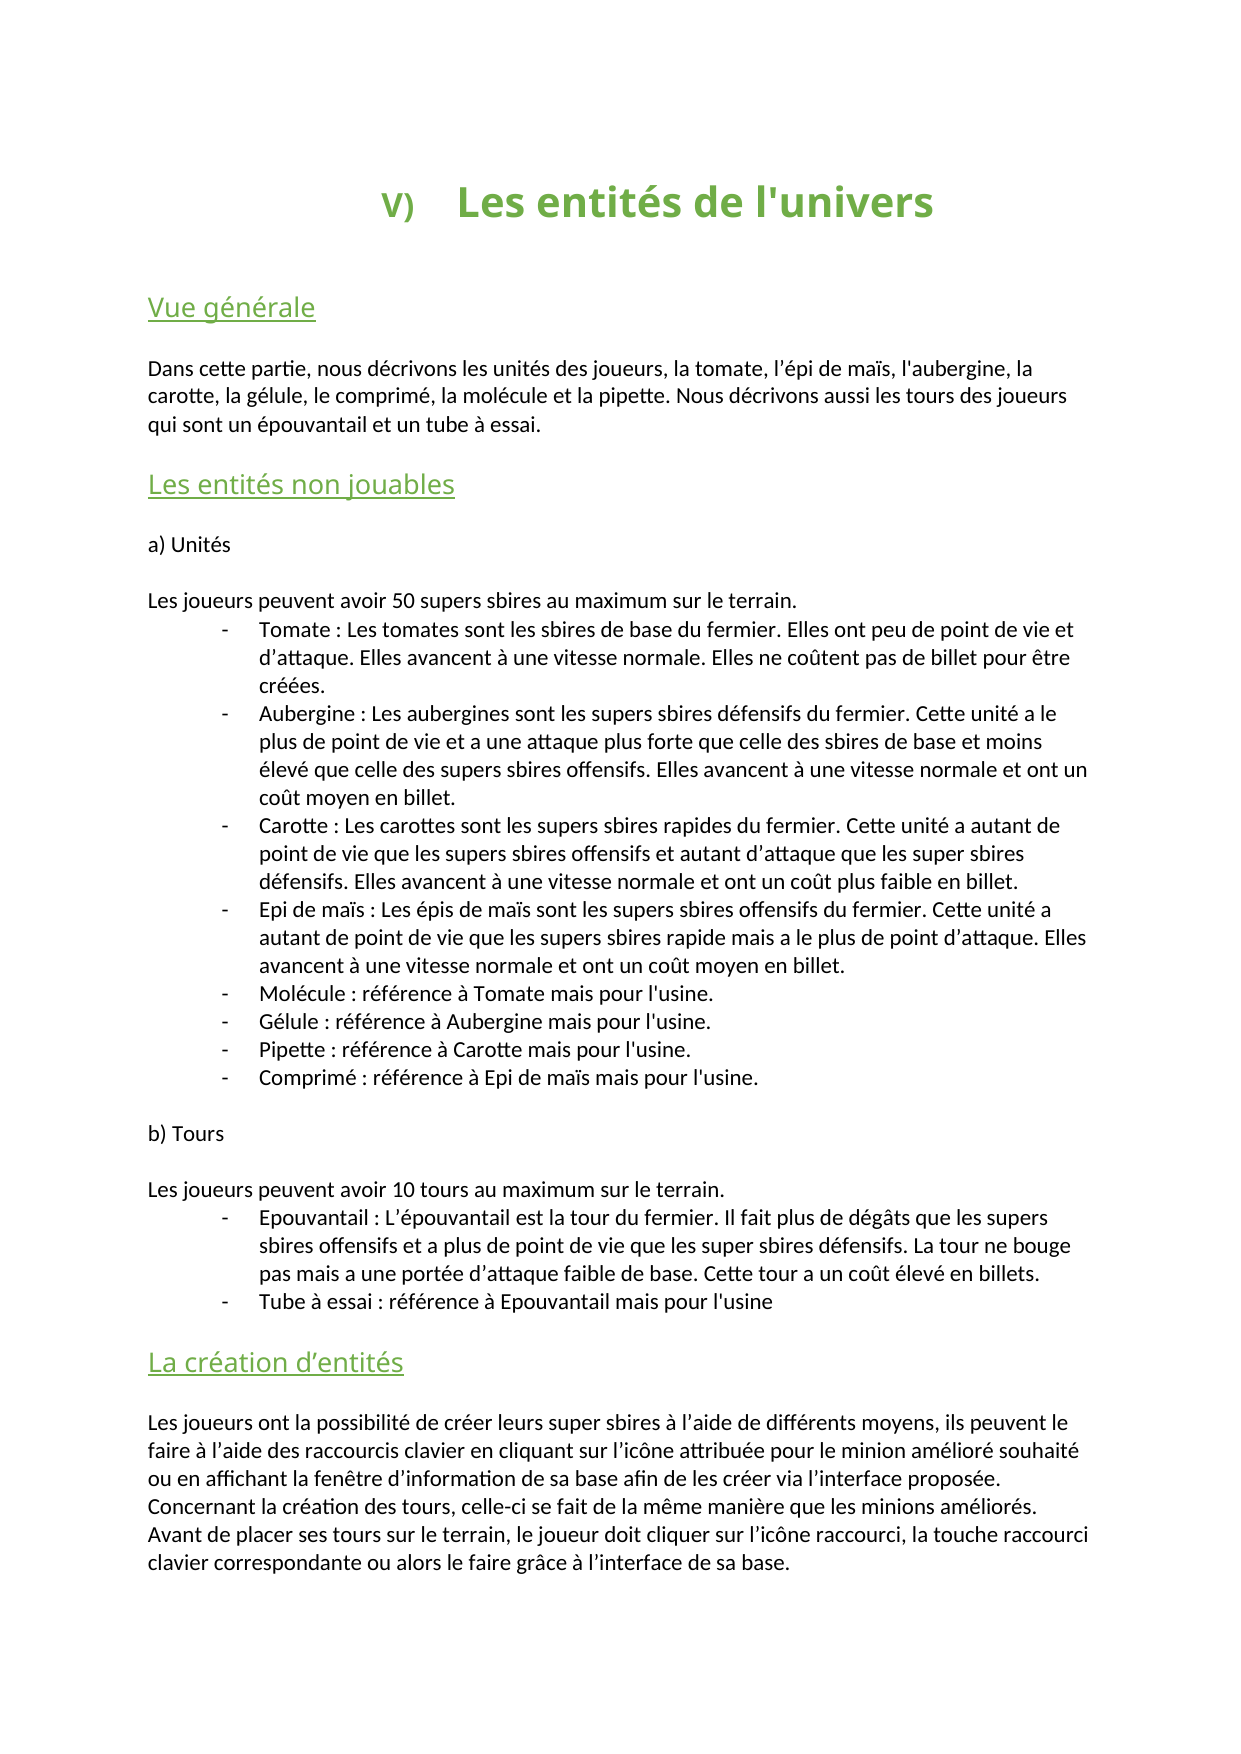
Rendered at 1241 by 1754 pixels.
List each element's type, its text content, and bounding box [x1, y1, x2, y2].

list Molécule : référence à Tomate mais pour l'usine. [221, 979, 1093, 1007]
list Epouvantail : L’épouvantail est la tour du fermier. Il fait plus de dégâts que les supers sbires offensifs et a plus de point de vie que les super sbires défensifs. La tour ne bouge pas mais a une portée d’attaque faible de base. Cette tour a un coût élevé en billets. [221, 1203, 1093, 1287]
text b) Tours [148, 1119, 1093, 1147]
text Concernant la création des tours, celle-ci se fait de la même manière que les minions améliorés. Avant de placer ses tours sur le terrain, le joueur doit cliquer sur l’icône raccourci, la touche raccourci clavier correspondante ou alors le faire grâce à l’interface de sa base. [148, 1492, 1093, 1604]
text Vue générale Dans cette partie, nous décrivons les unités des joueurs, la tomate, l’épi de maïs, l'aubergine, la carotte, la gélule, le comprimé, la molécule et la pipette. Nous décrivons aussi les tours des joueurs qui sont un épouvantail et un tube à essai. Les entités non jouables a) Unités [148, 261, 1093, 559]
list Carotte : Les carottes sont les supers sbires rapides du fermier. Cette unité a autant de point de vie que les supers sbires offensifs et autant d’attaque que les super sbires défensifs. Elles avancent à une vitesse normale et ont un coût plus faible en billet. [221, 811, 1093, 895]
text Les joueurs peuvent avoir 50 supers sbires au maximum sur le terrain. [148, 587, 1093, 615]
text Les joueurs peuvent avoir 10 tours au maximum sur le terrain. [148, 1175, 1093, 1203]
subtitle Les entités de l'univers [223, 173, 1093, 229]
list Epi de maïs : Les épis de maïs sont les supers sbires offensifs du fermier. Cette unité a autant de point de vie que les supers sbires rapide mais a le plus de point d’attaque. Elles avancent à une vitesse normale et ont un coût moyen en billet. [221, 895, 1093, 979]
list Gélule : référence à Aubergine mais pour l'usine. [221, 1007, 1093, 1035]
list Pipette : référence à Carotte mais pour l'usine. [221, 1035, 1093, 1063]
list Aubergine : Les aubergines sont les supers sbires défensifs du fermier. Cette unité a le plus de point de vie et a une attaque plus forte que celle des sbires de base et moins élevé que celle des supers sbires offensifs. Elles avancent à une vitesse normale et ont un coût moyen en billet. [221, 699, 1093, 811]
list Tomate : Les tomates sont les sbires de base du fermier. Elles ont peu de point de vie et d’attaque. Elles avancent à une vitesse normale. Elles ne coûtent pas de billet pour être créées. [221, 615, 1093, 699]
list Comprimé : référence à Epi de maïs mais pour l'usine. [221, 1063, 1093, 1091]
text La création d’entités Les joueurs ont la possibilité de créer leurs super sbires à l’aide de différents moyens, ils peuvent le faire à l’aide des raccourcis clavier en cliquant sur l’icône attribuée pour le minion amélioré souhaité ou en affichant la fenêtre d’information de sa base afin de les créer via l’interface proposée. [148, 1343, 1093, 1492]
list Tube à essai : référence à Epouvantail mais pour l'usine [221, 1287, 1093, 1315]
